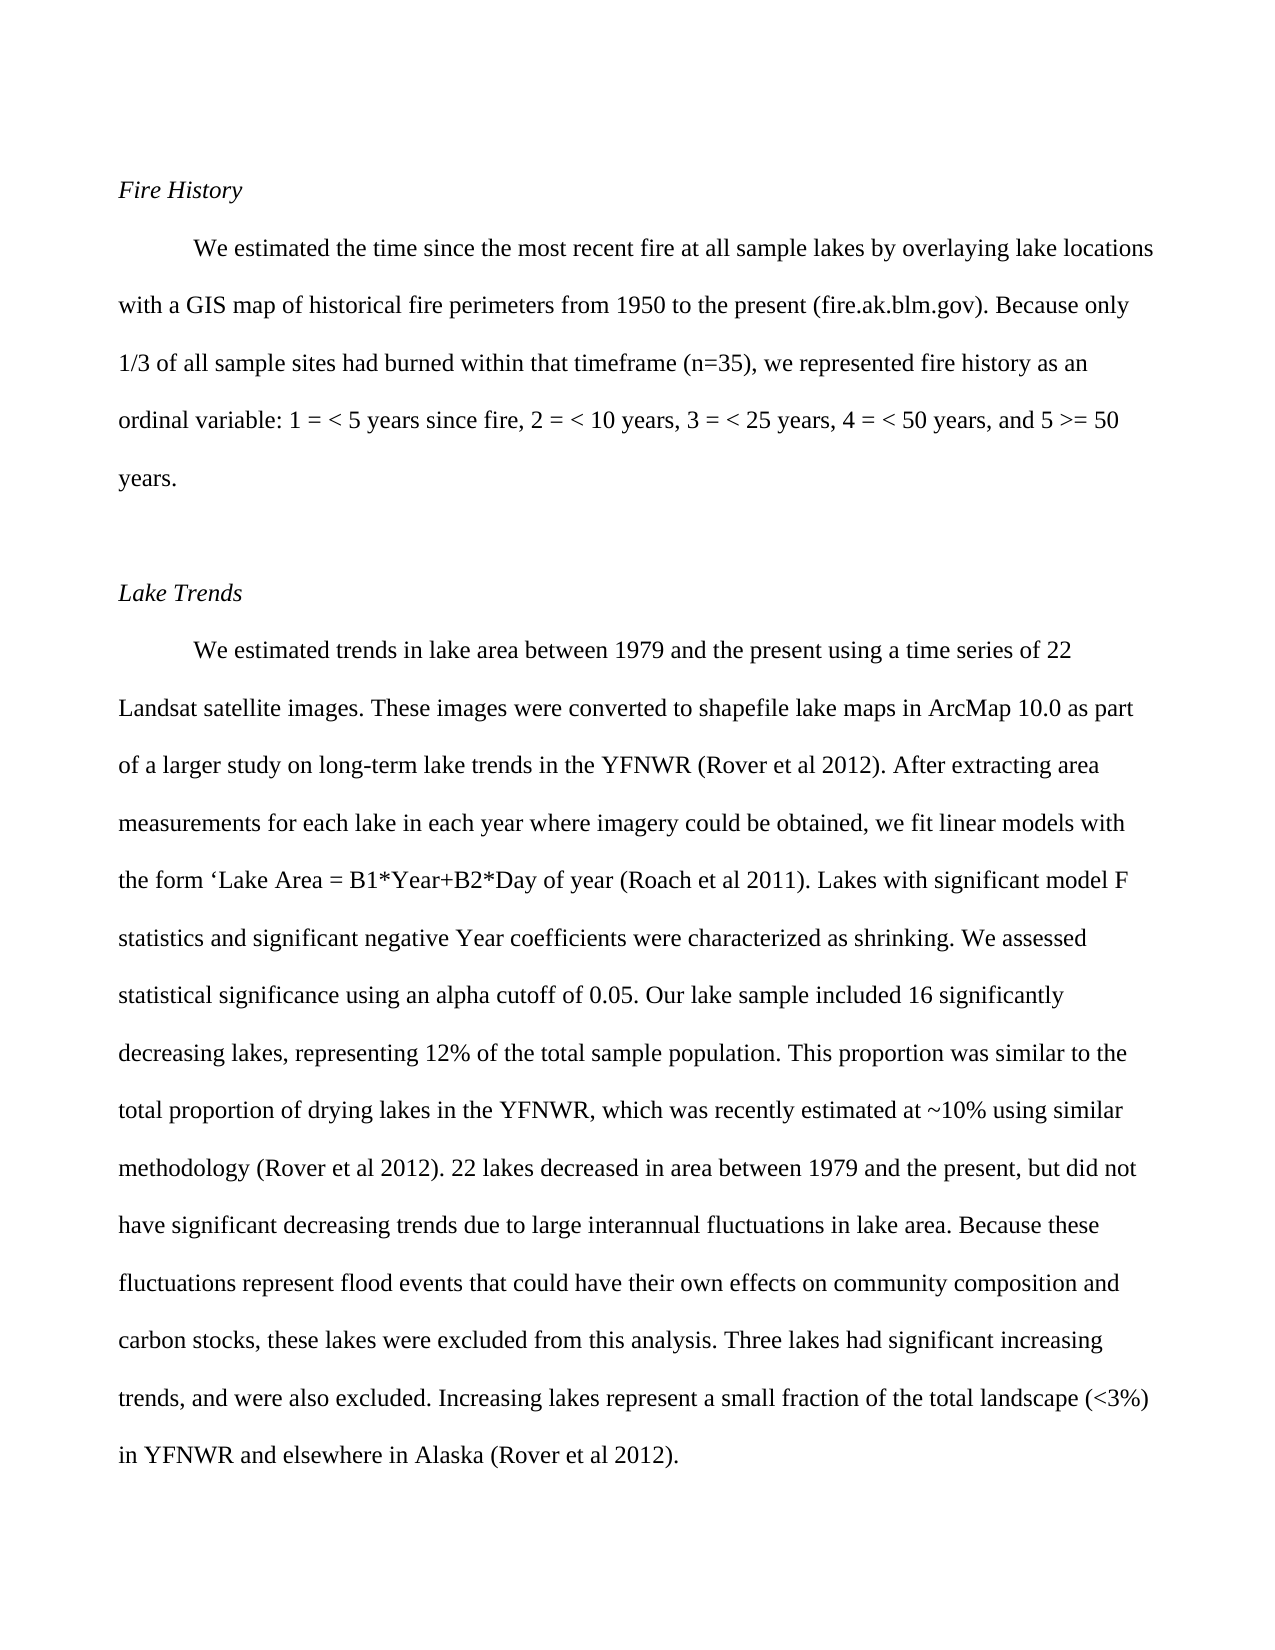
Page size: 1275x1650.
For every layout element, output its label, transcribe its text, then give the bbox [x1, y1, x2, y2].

text Lake Trends We estimated trends in lake area between 1979 and the present using a time series of 22 Landsat satellite images. These images were converted to shapefile lake maps in ArcMap 10.0 as part of a larger study on long-term lake trends in the YFNWR (Rover et al 2012). After extracting area measurements for each lake in each year where imagery could be obtained, we fit linear models with the form ‘Lake Area = B1*Year+B2*Day of year (Roach et al 2011). Lakes with significant model F statistics and significant negative Year coefficients were characterized as shrinking. We assessed statistical significance using an alpha cutoff of 0.05. Our lake sample included 16 significantly decreasing lakes, representing 12% of the total sample population. This proportion was similar to the total proportion of drying lakes in the YFNWR, which was recently estimated at ~10% using similar methodology (Rover et al 2012). 22 lakes decreased in area between 1979 and the present, but did not have significant decreasing trends due to large interannual fluctuations in lake area. Because these fluctuations represent flood events that could have their own effects on community composition and carbon stocks, these lakes were excluded from this analysis. Three lakes had significant increasing trends, and were also excluded. Increasing lakes represent a small fraction of the total landscape (<3%) in YFNWR and elsewhere in Alaska (Rover et al 2012). [118, 521, 1157, 1469]
text Fire History We estimated the time since the most recent fire at all sample lakes by overlaying lake locations with a GIS map of historical fire perimeters from 1950 to the present (fire.ak.blm.gov). Because only 1/3 of all sample sites had burned within that timeframe (n=35), we represented fire history as an ordinal variable: 1 = < 5 years since fire, 2 = < 10 years, 3 = < 25 years, 4 = < 50 years, and 5 >= 50 years. [118, 118, 1157, 492]
